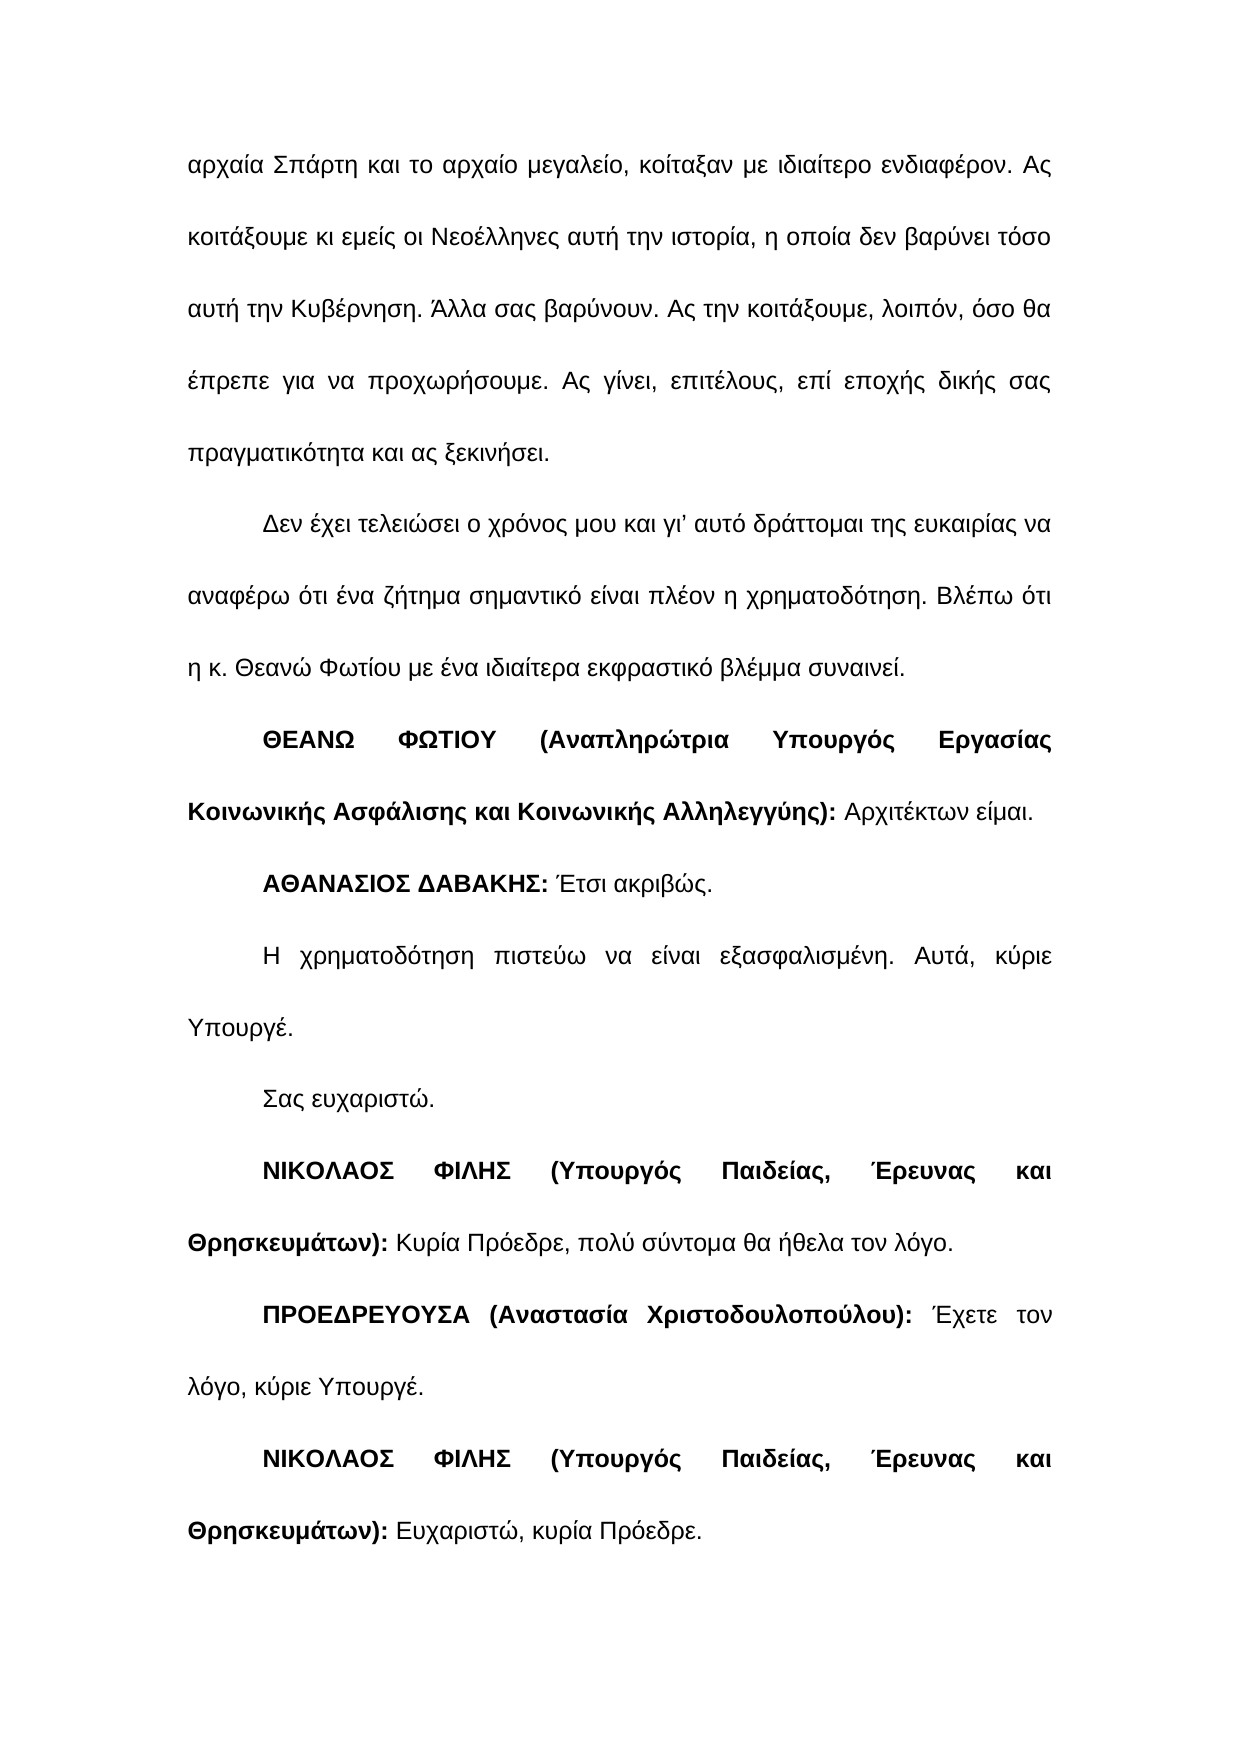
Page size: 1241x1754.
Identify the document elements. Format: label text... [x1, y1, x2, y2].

text Σας ευχαριστώ. [187, 1084, 1053, 1113]
text Δεν έχει τελειώσει ο χρόνος μου και γι’ αυτό δράττομαι της ευκαιρίας να αναφέρω ότι ένα ζήτημα σημαντικό είναι πλέον η χρηματοδότηση. Βλέπω ότι η κ. Θεανώ Φωτίου με ένα ιδιαίτερα εκφραστικό βλέμμα συναινεί. [187, 509, 1053, 682]
text ΘΕΑΝΩ ΦΩΤΙΟΥ (Αναπληρώτρια Υπουργός Εργασίας Κοινωνικής Ασφάλισης και Κοινωνικής Αλληλεγγύης): Αρχιτέκτων είμαι. [187, 725, 1053, 826]
text ΑΘΑΝΑΣΙΟΣ ΔΑΒΑΚΗΣ: Έτσι ακριβώς. [187, 869, 1053, 897]
text ΝΙΚΟΛΑΟΣ ΦΙΛΗΣ (Υπουργός Παιδείας, Έρευνας και Θρησκευμάτων): Ευχαριστώ, κυρία Πρόεδρε. [187, 1444, 1053, 1544]
text Η χρηματοδότηση πιστεύω να είναι εξασφαλισμένη. Αυτά, κύριε Υπουργέ. [187, 941, 1053, 1041]
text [187, 150, 1053, 466]
text ΠΡΟΕΔΡΕΥΟΥΣΑ (Αναστασία Χριστοδουλοπούλου): Έχετε τον λόγο, κύριε Υπουργέ. [187, 1300, 1053, 1401]
text ΝΙΚΟΛΑΟΣ ΦΙΛΗΣ (Υπουργός Παιδείας, Έρευνας και Θρησκευμάτων): Κυρία Πρόεδρε, πολύ σύντομα θα ήθελα τον λόγο. [187, 1156, 1053, 1257]
